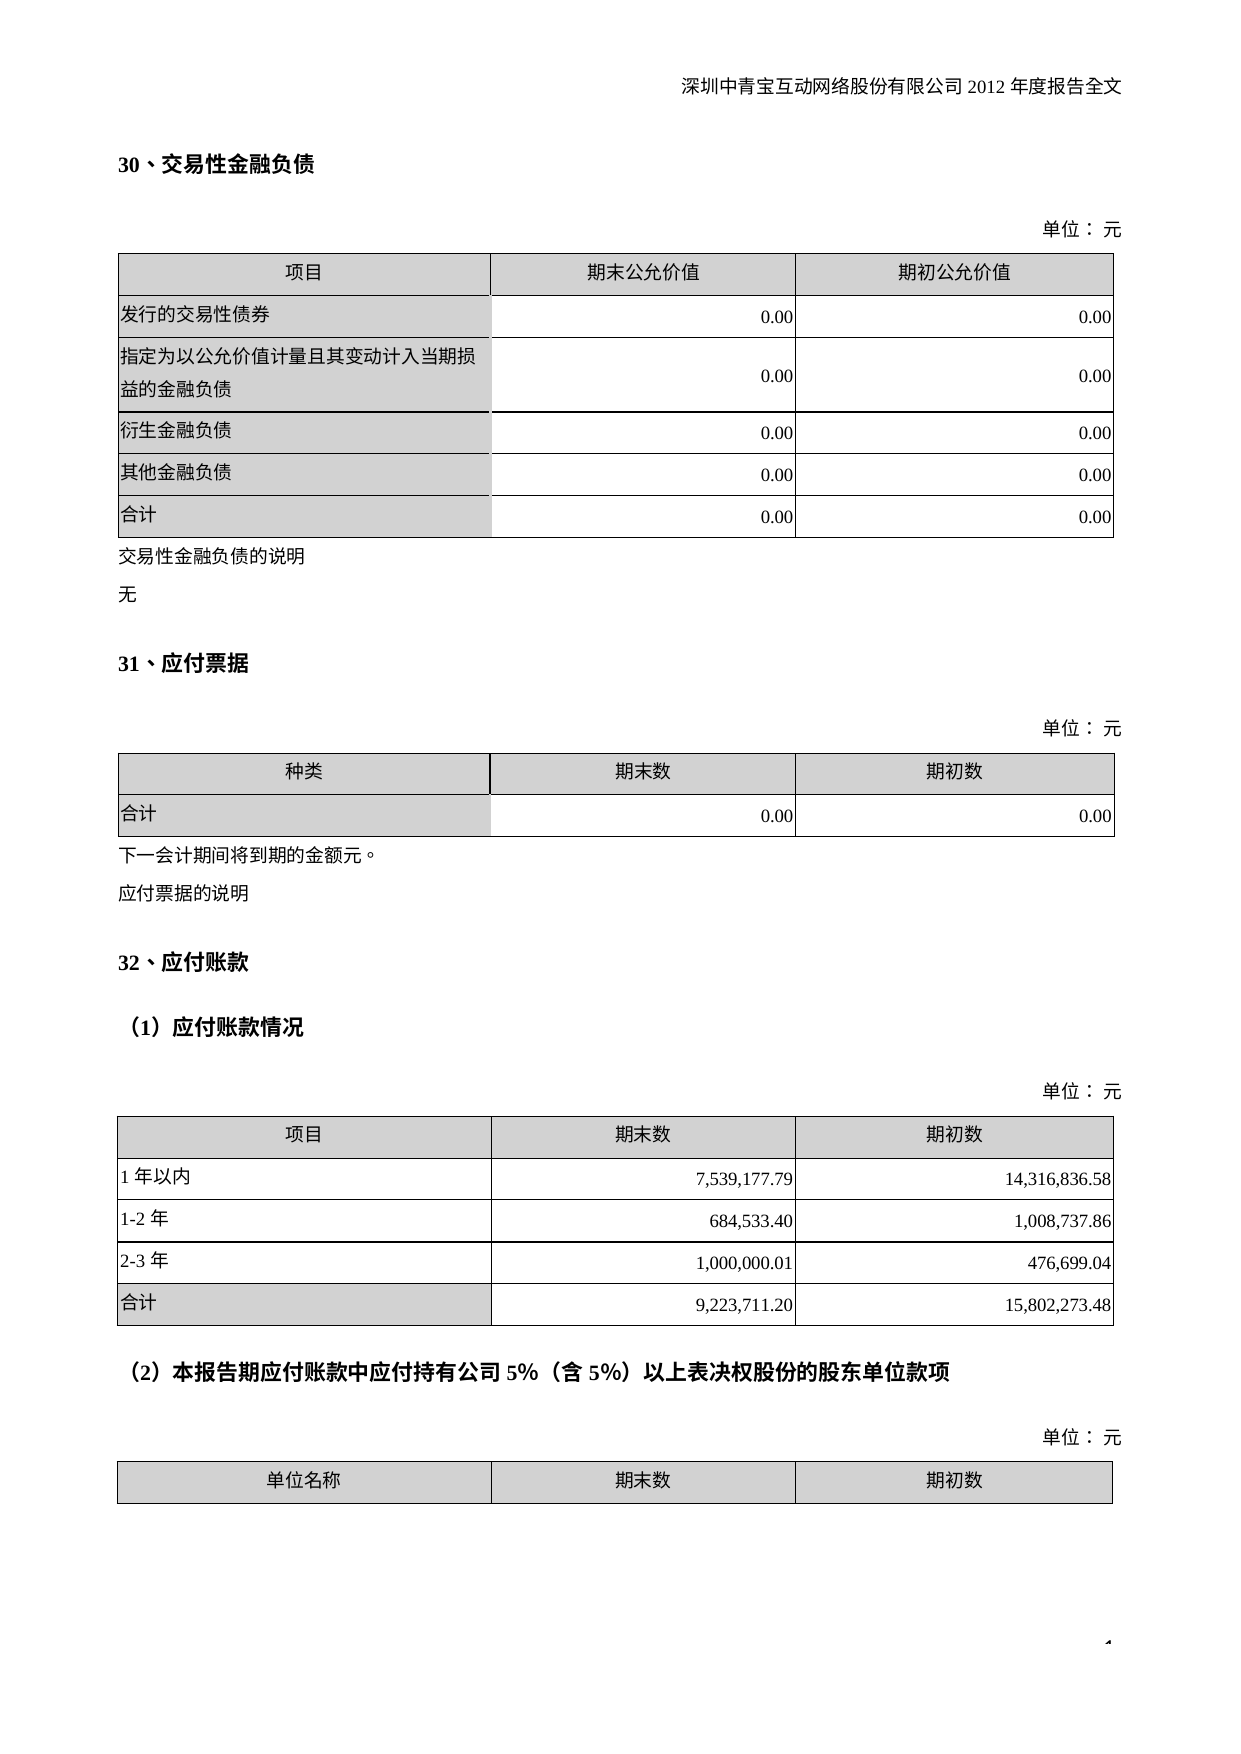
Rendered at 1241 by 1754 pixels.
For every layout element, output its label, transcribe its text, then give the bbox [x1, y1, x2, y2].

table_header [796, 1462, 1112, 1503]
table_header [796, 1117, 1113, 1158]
text 单位： 元 [102, 1078, 1122, 1104]
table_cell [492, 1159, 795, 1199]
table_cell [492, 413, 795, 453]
subtitle （2）本报告期应付账款中应付持有公司 5％（含 5％）以上表决权股份的股东单位款项 [118, 1357, 1138, 1387]
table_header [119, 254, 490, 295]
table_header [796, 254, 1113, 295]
text 交易性金融负债的说明 无 [118, 543, 307, 607]
subtitle 31、应付票据 [118, 648, 1138, 678]
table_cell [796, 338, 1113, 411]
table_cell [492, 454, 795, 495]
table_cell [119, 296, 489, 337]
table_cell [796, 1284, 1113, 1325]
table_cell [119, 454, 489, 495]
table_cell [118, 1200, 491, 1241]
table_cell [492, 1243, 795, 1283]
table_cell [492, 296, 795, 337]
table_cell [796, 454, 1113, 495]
subtitle 30、交易性金融负债 [118, 149, 1138, 179]
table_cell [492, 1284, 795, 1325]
text 下一会计期间将到期的金额元。 应付票据的说明 [118, 842, 382, 906]
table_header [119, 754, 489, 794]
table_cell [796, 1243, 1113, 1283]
text 单位： 元 [102, 1424, 1122, 1449]
text 单位： 元 [102, 216, 1122, 242]
subtitle 32、应付账款 [118, 947, 1138, 977]
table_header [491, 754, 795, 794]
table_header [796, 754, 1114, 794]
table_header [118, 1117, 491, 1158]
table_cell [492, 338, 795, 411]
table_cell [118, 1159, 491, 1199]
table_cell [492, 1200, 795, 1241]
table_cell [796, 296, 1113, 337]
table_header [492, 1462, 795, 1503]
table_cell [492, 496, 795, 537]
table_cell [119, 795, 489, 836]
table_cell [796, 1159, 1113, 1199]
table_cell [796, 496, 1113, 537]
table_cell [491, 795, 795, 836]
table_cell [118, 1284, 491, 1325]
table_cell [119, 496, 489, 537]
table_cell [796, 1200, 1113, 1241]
subtitle （1）应付账款情况 [118, 1012, 1138, 1041]
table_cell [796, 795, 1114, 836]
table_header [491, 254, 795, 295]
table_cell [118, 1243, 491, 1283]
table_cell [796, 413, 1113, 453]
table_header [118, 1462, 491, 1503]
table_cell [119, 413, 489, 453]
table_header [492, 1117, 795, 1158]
text 单位： 元 [102, 715, 1122, 741]
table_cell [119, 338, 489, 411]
